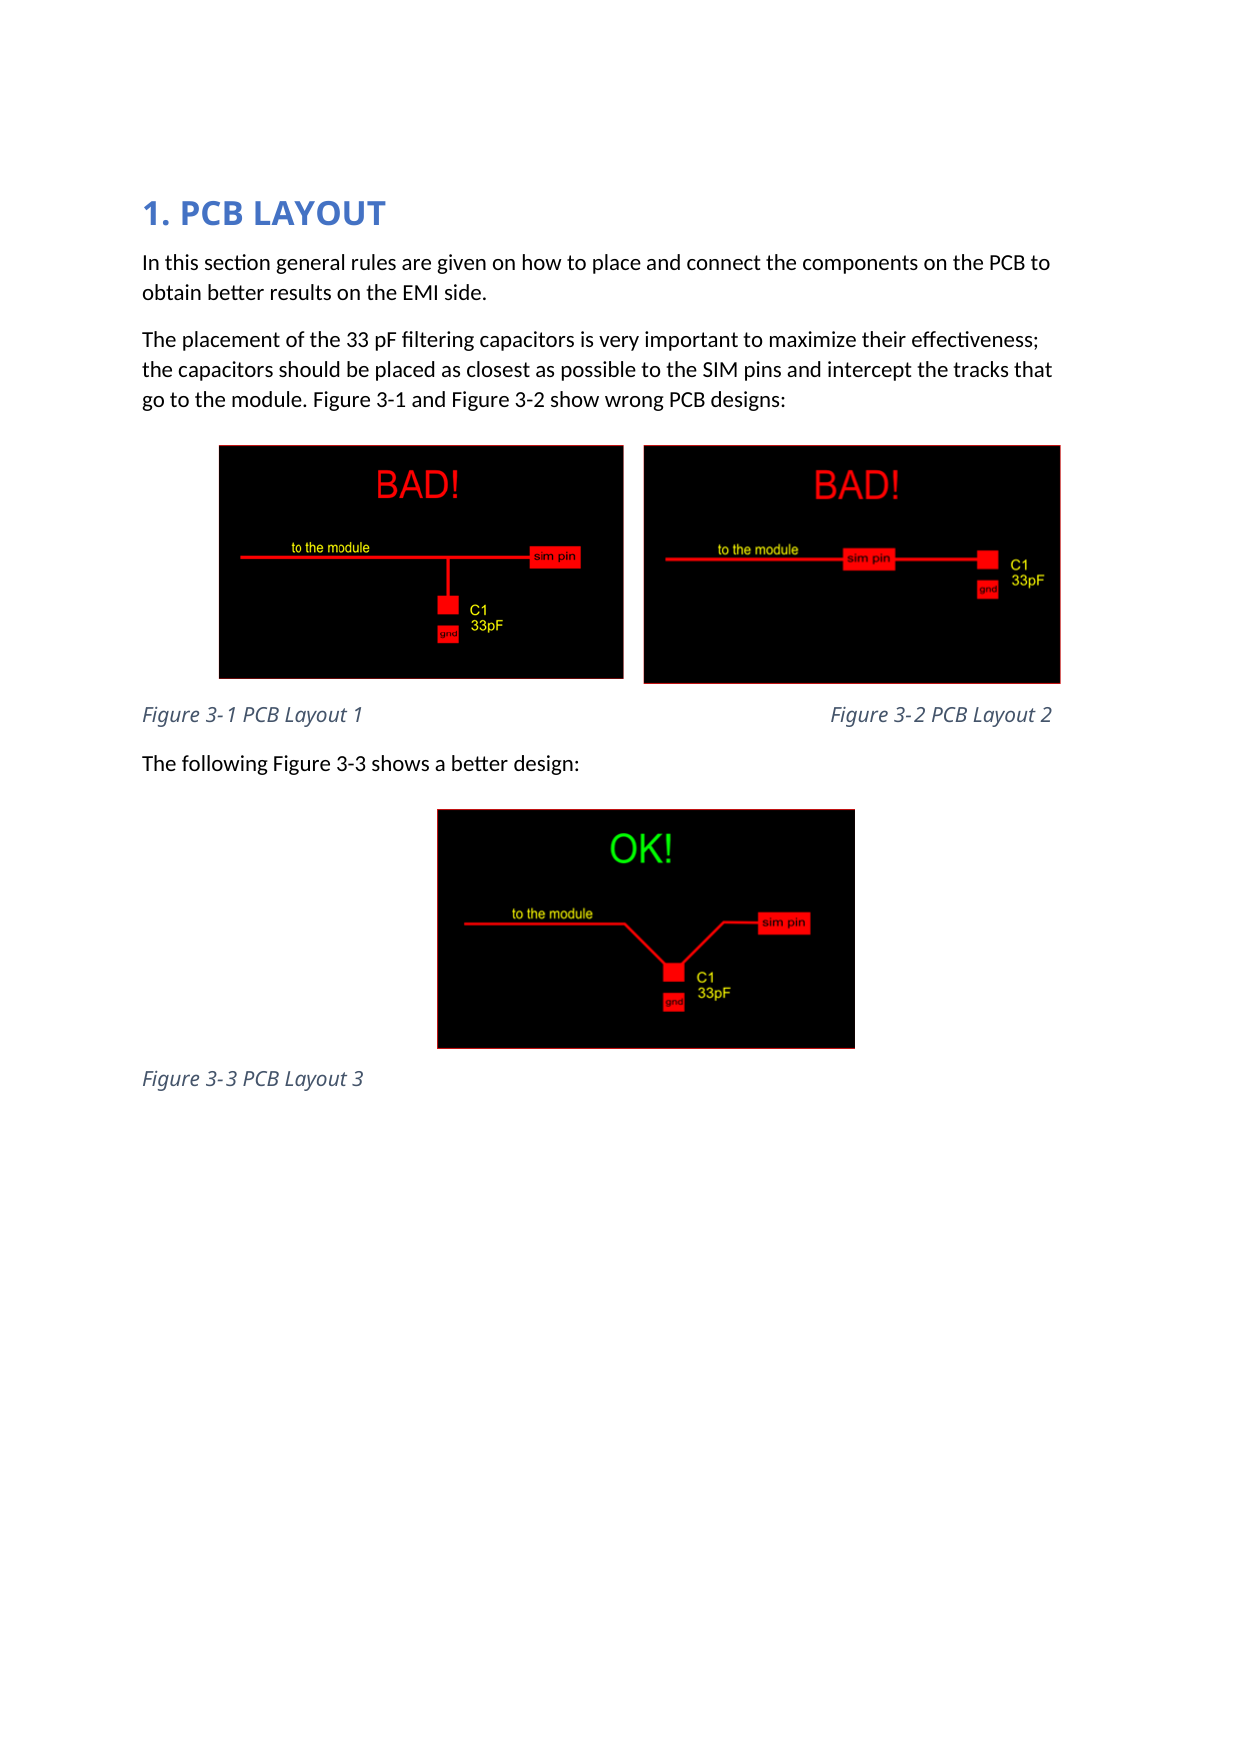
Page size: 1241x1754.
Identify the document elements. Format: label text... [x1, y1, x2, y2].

table_header [208, 433, 632, 686]
text The placement of the 33 pF filtering capacitors is very important to maximize their effectiveness; the capacitors should be placed as closest as possible to the SIM pins and intercept the tracks that go to the module. Figure 3-1 and Figure 3-2 show wrong PCB designs: [142, 325, 1069, 413]
text Figure 3-1 PCB Layout 1 Figure 3-2 PCB Layout 2 [142, 700, 1069, 728]
text In this section general rules are given on how to place and connect the components on the PCB to obtain better results on the EMI side. [142, 248, 1069, 306]
picture [643, 445, 1061, 684]
text The following Figure 3-3 shows a better design: [142, 749, 1069, 777]
picture [218, 445, 624, 679]
table_header [414, 797, 878, 1051]
text Figure 3-3 PCB Layout 3 [142, 1064, 1069, 1093]
picture [437, 809, 855, 1049]
subtitle PCB Layout [142, 190, 1069, 235]
table_header [633, 433, 1068, 686]
